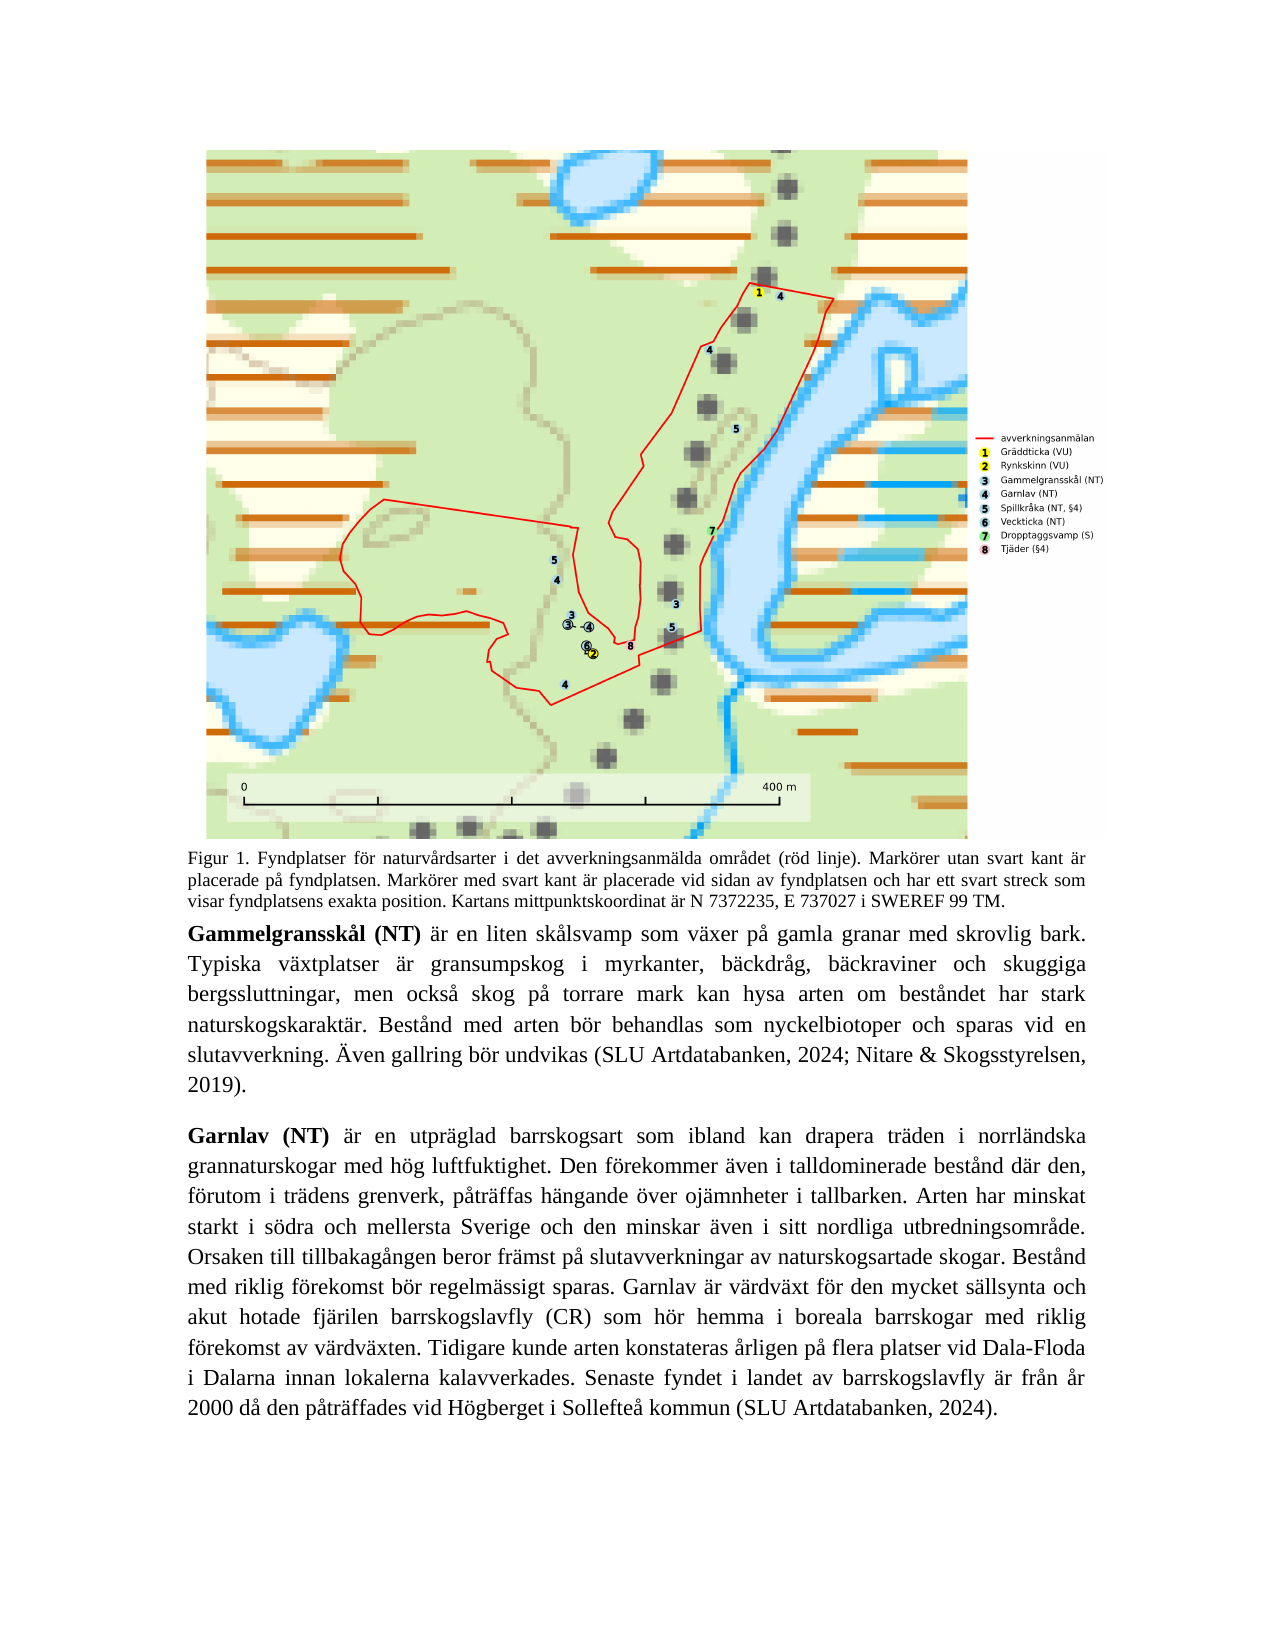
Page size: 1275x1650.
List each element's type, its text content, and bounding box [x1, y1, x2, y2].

text Figur 1. Fyndplatser för naturvårdsarter i det avverkningsanmälda området (röd linje). Markörer utan svart kant är placerade på fyndplatsen. Markörer med svart kant är placerade vid sidan av fyndplatsen och har ett svart streck som visar fyndplatsens exakta position. Kartans mittpunktskoordinat är N 7372235, E 737027 i SWEREF 99 TM. [187, 847, 1087, 912]
picture [206, 150, 1107, 839]
text Gammelgransskål (NT) är en liten skålsvamp som växer på gamla granar med skrovlig bark. Typiska växtplatser är gransumpskog i myrkanter, bäckdråg, bäckraviner och skuggiga bergssluttningar, men också skog på torrare mark kan hysa arten om beståndet har stark naturskogskaraktär. Bestånd med arten bör behandlas som nyckelbiotoper och sparas vid en slutavverkning. Även gallring bör undvikas (SLU Artdatabanken, 2024; Nitare & Skogsstyrelsen, 2019). [187, 920, 1087, 1097]
text Garnlav (NT) är en utpräglad barrskogsart som ibland kan drapera träden i norrländska grannaturskogar med hög luftfuktighet. Den förekommer även i talldominerade bestånd där den, förutom i trädens grenverk, påträffas hängande över ojämnheter i tallbarken. Arten har minskat starkt i södra och mellersta Sverige och den minskar även i sitt nordliga utbredningsområde. Orsaken till tillbakagången beror främst på slutavverkningar av naturskogsartade skogar. Bestånd med riklig förekomst bör regelmässigt sparas. Garnlav är värdväxt för den mycket sällsynta och akut hotade fjärilen barrskogslavfly (CR) som hör hemma i boreala barrskogar med riklig förekomst av värdväxten. Tidigare kunde arten konstateras årligen på flera platser vid Dala-Floda i Dalarna innan lokalerna kalavverkades. Senaste fyndet i landet av barrskogslavfly är från år 2000 då den påträffades vid Högberget i Sollefteå kommun (SLU Artdatabanken, 2024). [187, 1122, 1087, 1420]
